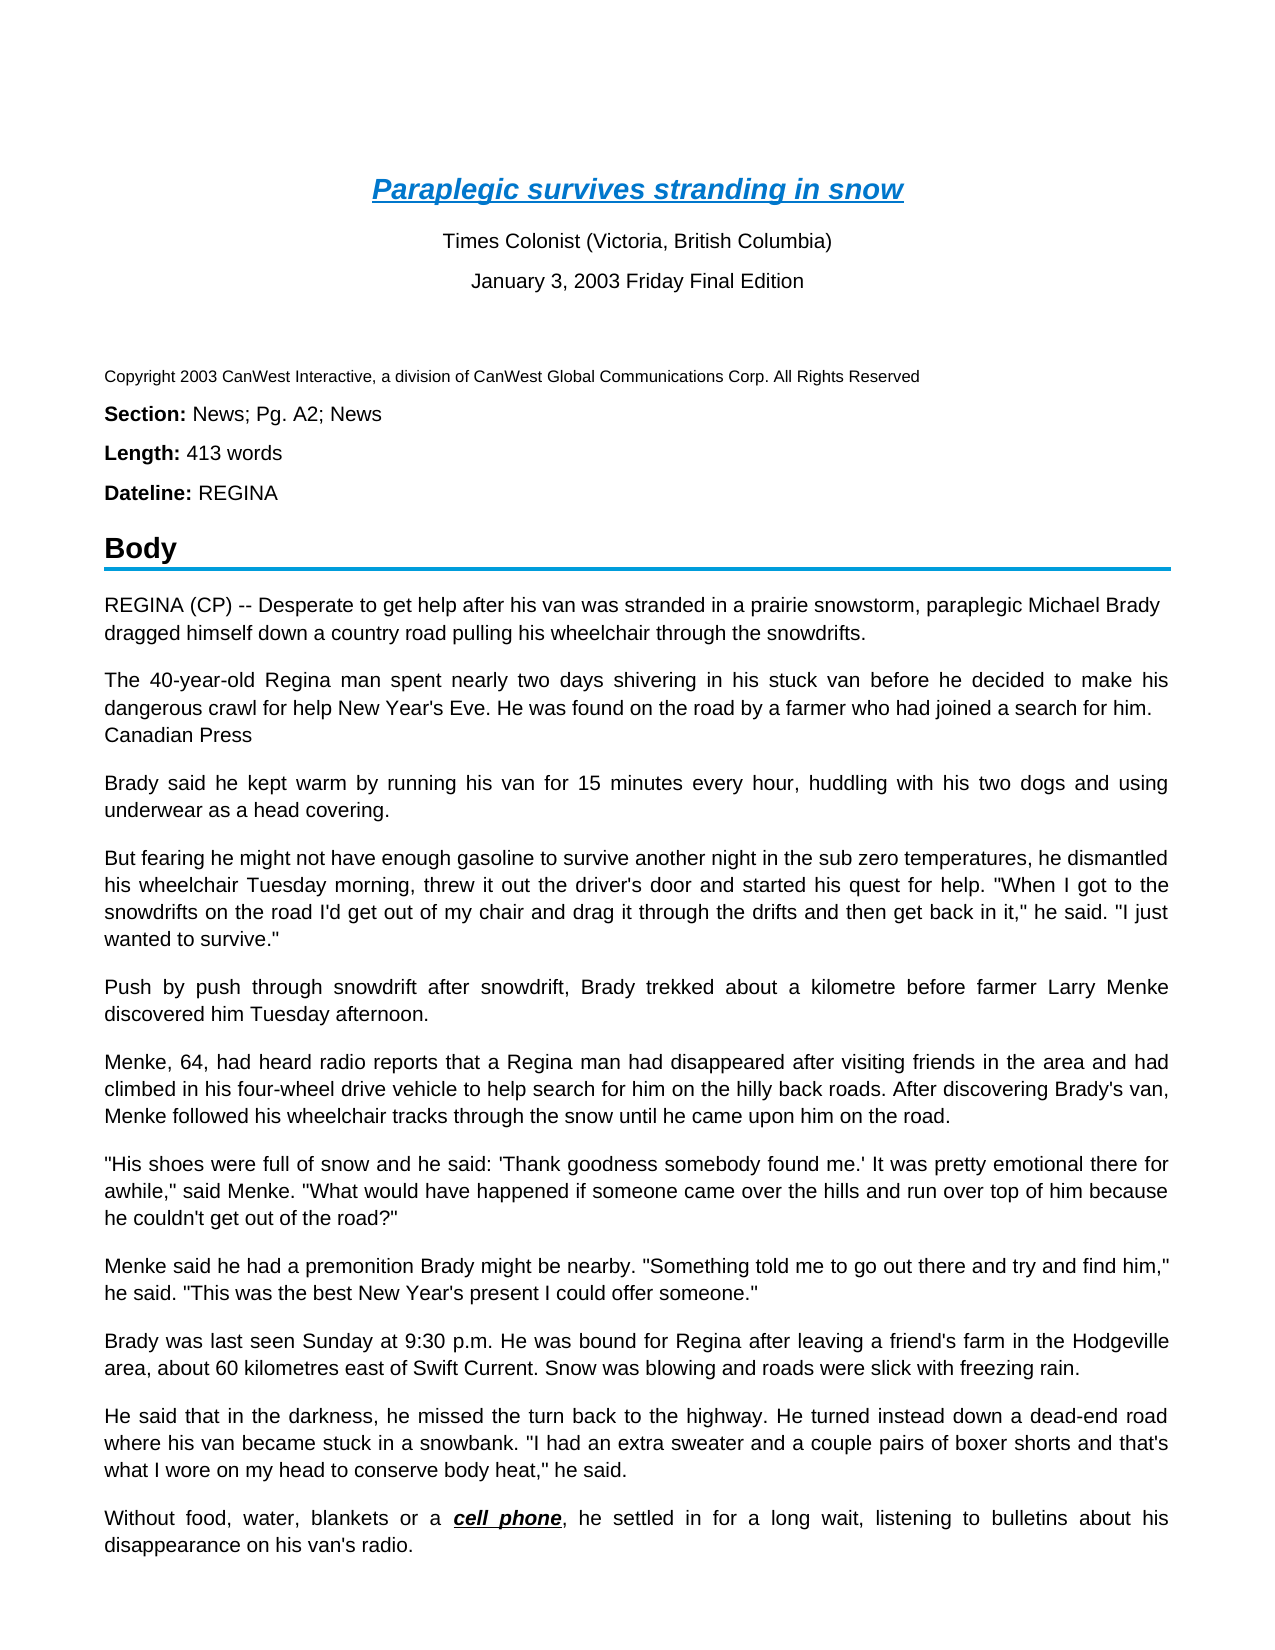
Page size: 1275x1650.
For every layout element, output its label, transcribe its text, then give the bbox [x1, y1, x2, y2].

text Dateline: REGINA [104, 477, 1171, 504]
text Length: 413 words [104, 438, 1171, 465]
text REGINA (CP) -- Desperate to get help after his van was stranded in a prairie snowstorm, paraplegic Michael Brady dragged himself down a country road pulling his wheelchair through the snowdrifts. [104, 590, 1171, 644]
text Body [104, 529, 1171, 565]
text Brady was last seen Sunday at 9:30 p.m. He was bound for Regina after leaving a friend's farm in the Hodgeville area, about 60 kilometres east of Swift Current. Snow was blowing and roads were slick with freezing rain. [104, 1326, 1171, 1380]
subtitle Paraplegic survives stranding in snow [104, 170, 1171, 205]
text Without food, water, blankets or a cell phone, he settled in for a long wait, listening to bulletins about his disappearance on his van's radio. [104, 1503, 1171, 1557]
text Brady said he kept warm by running his van for 15 minutes every hour, huddling with his two dogs and using underwear as a head covering. [104, 767, 1171, 821]
text Canadian Press [104, 719, 1171, 746]
text Times Colonist (Victoria, British Columbia) [104, 226, 1171, 253]
text Copyright 2003 CanWest Interactive, a division of CanWest Global Communications Corp. All Rights Reserved [104, 334, 1171, 386]
text Section: News; Pg. A2; News [104, 398, 1171, 425]
text He said that in the darkness, he missed the turn back to the highway. He turned instead down a dead-end road where his van became stuck in a snowbank. "I had an extra sweater and a couple pairs of boxer shorts and that's what I wore on my head to conserve body heat," he said. [104, 1401, 1171, 1482]
text Push by push through snowdrift after snowdrift, Brady trekked about a kilometre before farmer Larry Menke discovered him Tuesday afternoon. [104, 971, 1171, 1026]
text Menke said he had a premonition Brady might be nearby. "Something told me to go out there and try and find him," he said. "This was the best New Year's present I could offer someone." [104, 1251, 1171, 1305]
text January 3, 2003 Friday Final Edition [104, 266, 1171, 293]
text Menke, 64, had heard radio reports that a Regina man had disappeared after visiting friends in the area and had climbed in his four-wheel drive vehicle to help search for him on the hilly back roads. After discovering Brady's van, Menke followed his wheelchair tracks through the snow until he came upon him on the road. [104, 1046, 1171, 1128]
text The 40-year-old Regina man spent nearly two days shivering in his stuck van before he decided to make his dangerous crawl for help New Year's Eve. He was found on the road by a farmer who had joined a search for him. [104, 665, 1171, 719]
text "His shoes were full of snow and he said: 'Thank goodness somebody found me.' It was pretty emotional there for awhile," said Menke. "What would have happened if someone came over the hills and run over top of him because he couldn't get out of the road?" [104, 1148, 1171, 1230]
text But fearing he might not have enough gasoline to survive another night in the sub zero temperatures, he dismantled his wheelchair Tuesday morning, threw it out the driver's door and started his quest for help. "When I got to the snowdrifts on the road I'd get out of my chair and drag it through the drifts and then get back in it," he said. "I just wanted to survive." [104, 842, 1171, 951]
